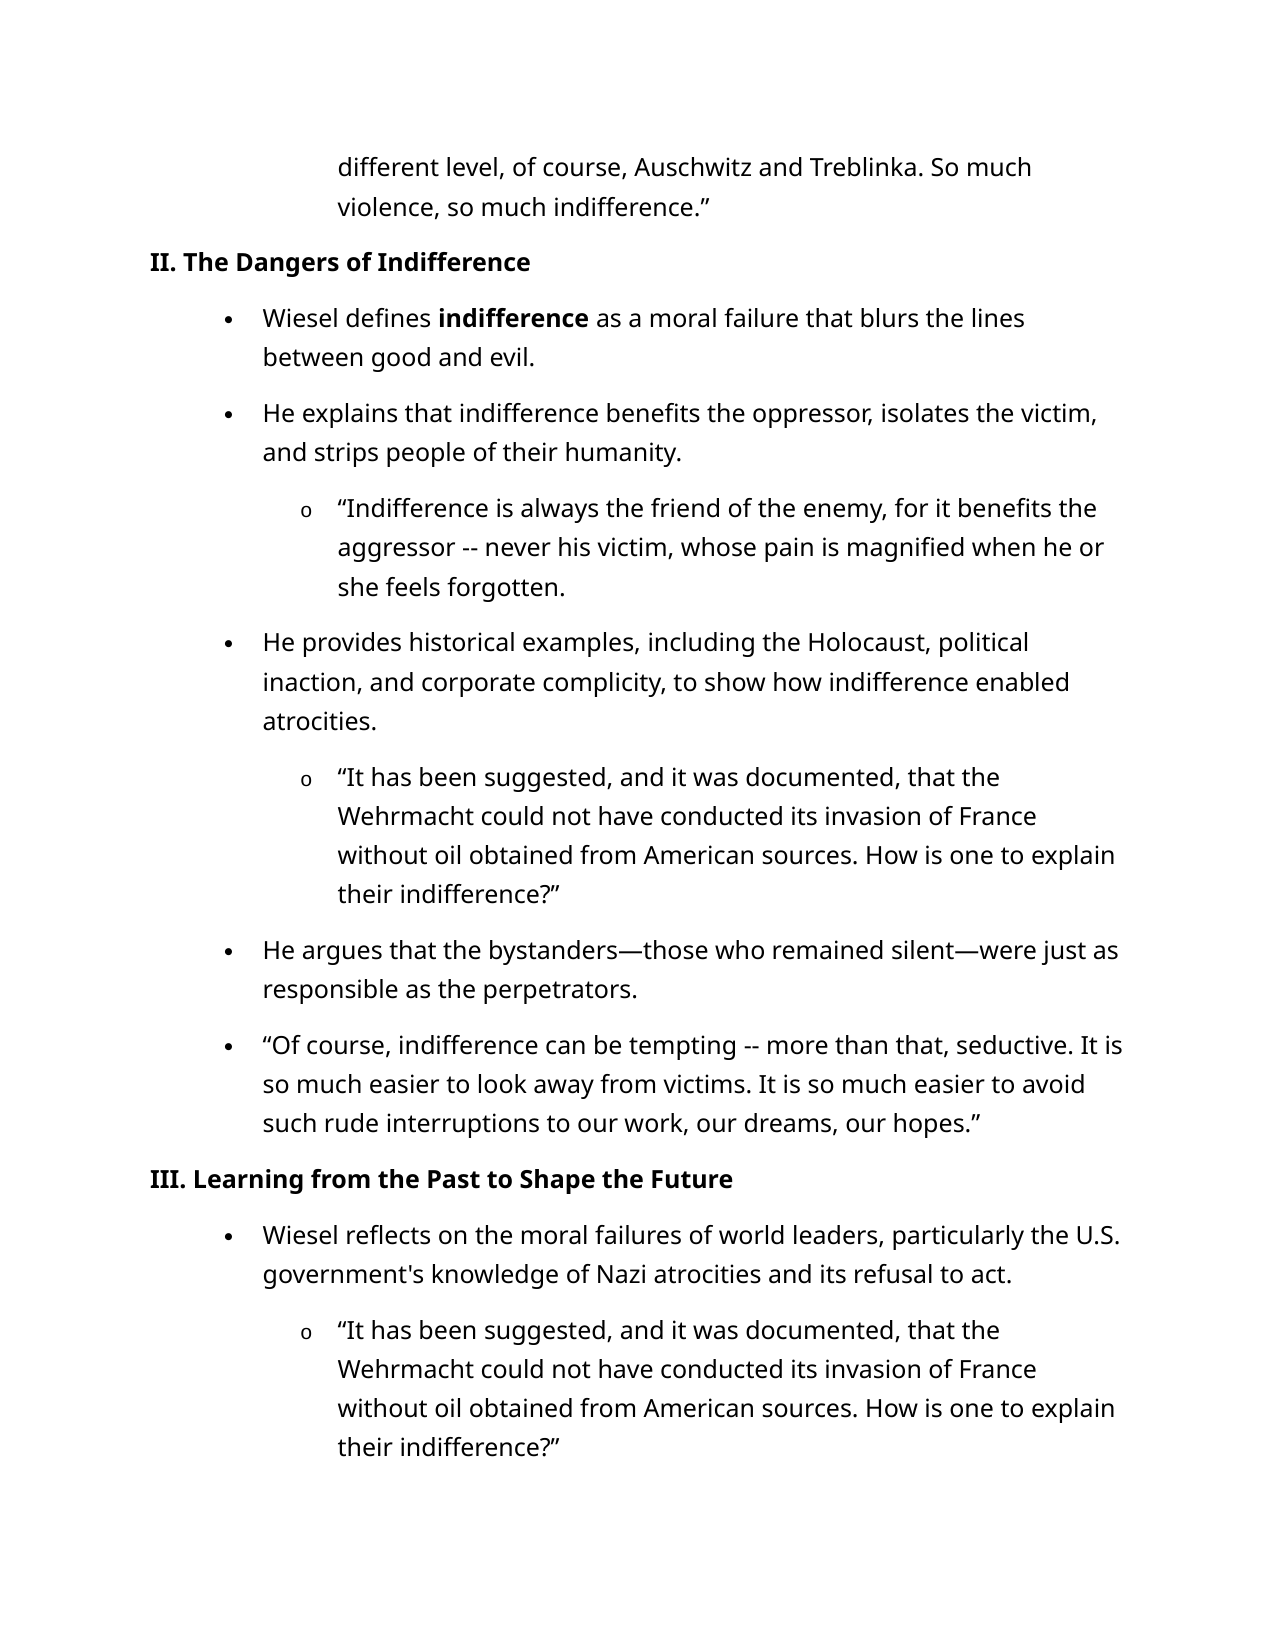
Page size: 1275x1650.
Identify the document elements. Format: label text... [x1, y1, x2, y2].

text II. The Dangers of Indifference [150, 245, 1125, 279]
list He provides historical examples, including the Holocaust, political inaction, and corporate complicity, to show how indifference enabled atrocities. [225, 625, 1125, 737]
list “Of course, indifference can be tempting -- more than that, seductive. It is so much easier to look away from victims. It is so much easier to avoid such rude interruptions to our work, our dreams, our hopes.” [225, 1027, 1125, 1140]
list “Indifference is always the friend of the enemy, for it benefits the aggressor -- never his victim, whose pain is magnified when he or she feels forgotten. [300, 491, 1125, 603]
text III. Learning from the Past to Shape the Future [150, 1162, 1125, 1196]
list He argues that the bystanders—those who remained silent—were just as responsible as the perpetrators. [225, 932, 1125, 1006]
list Wiesel defines indifference as a moral failure that blurs the lines between good and evil. [225, 301, 1125, 374]
list “It has been suggested, and it was documented, that the Wehrmacht could not have conducted its invasion of France without oil obtained from American sources. How is one to explain their indifference?” [300, 1312, 1125, 1464]
list Wiesel reflects on the moral failures of world leaders, particularly the U.S. government's knowledge of Nazi atrocities and its refusal to act. [225, 1217, 1125, 1291]
list “It has been suggested, and it was documented, that the Wehrmacht could not have conducted its invasion of France without oil obtained from American sources. How is one to explain their indifference?” [300, 759, 1125, 911]
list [300, 150, 1125, 223]
list He explains that indifference benefits the oppressor, isolates the victim, and strips people of their humanity. [225, 396, 1125, 469]
